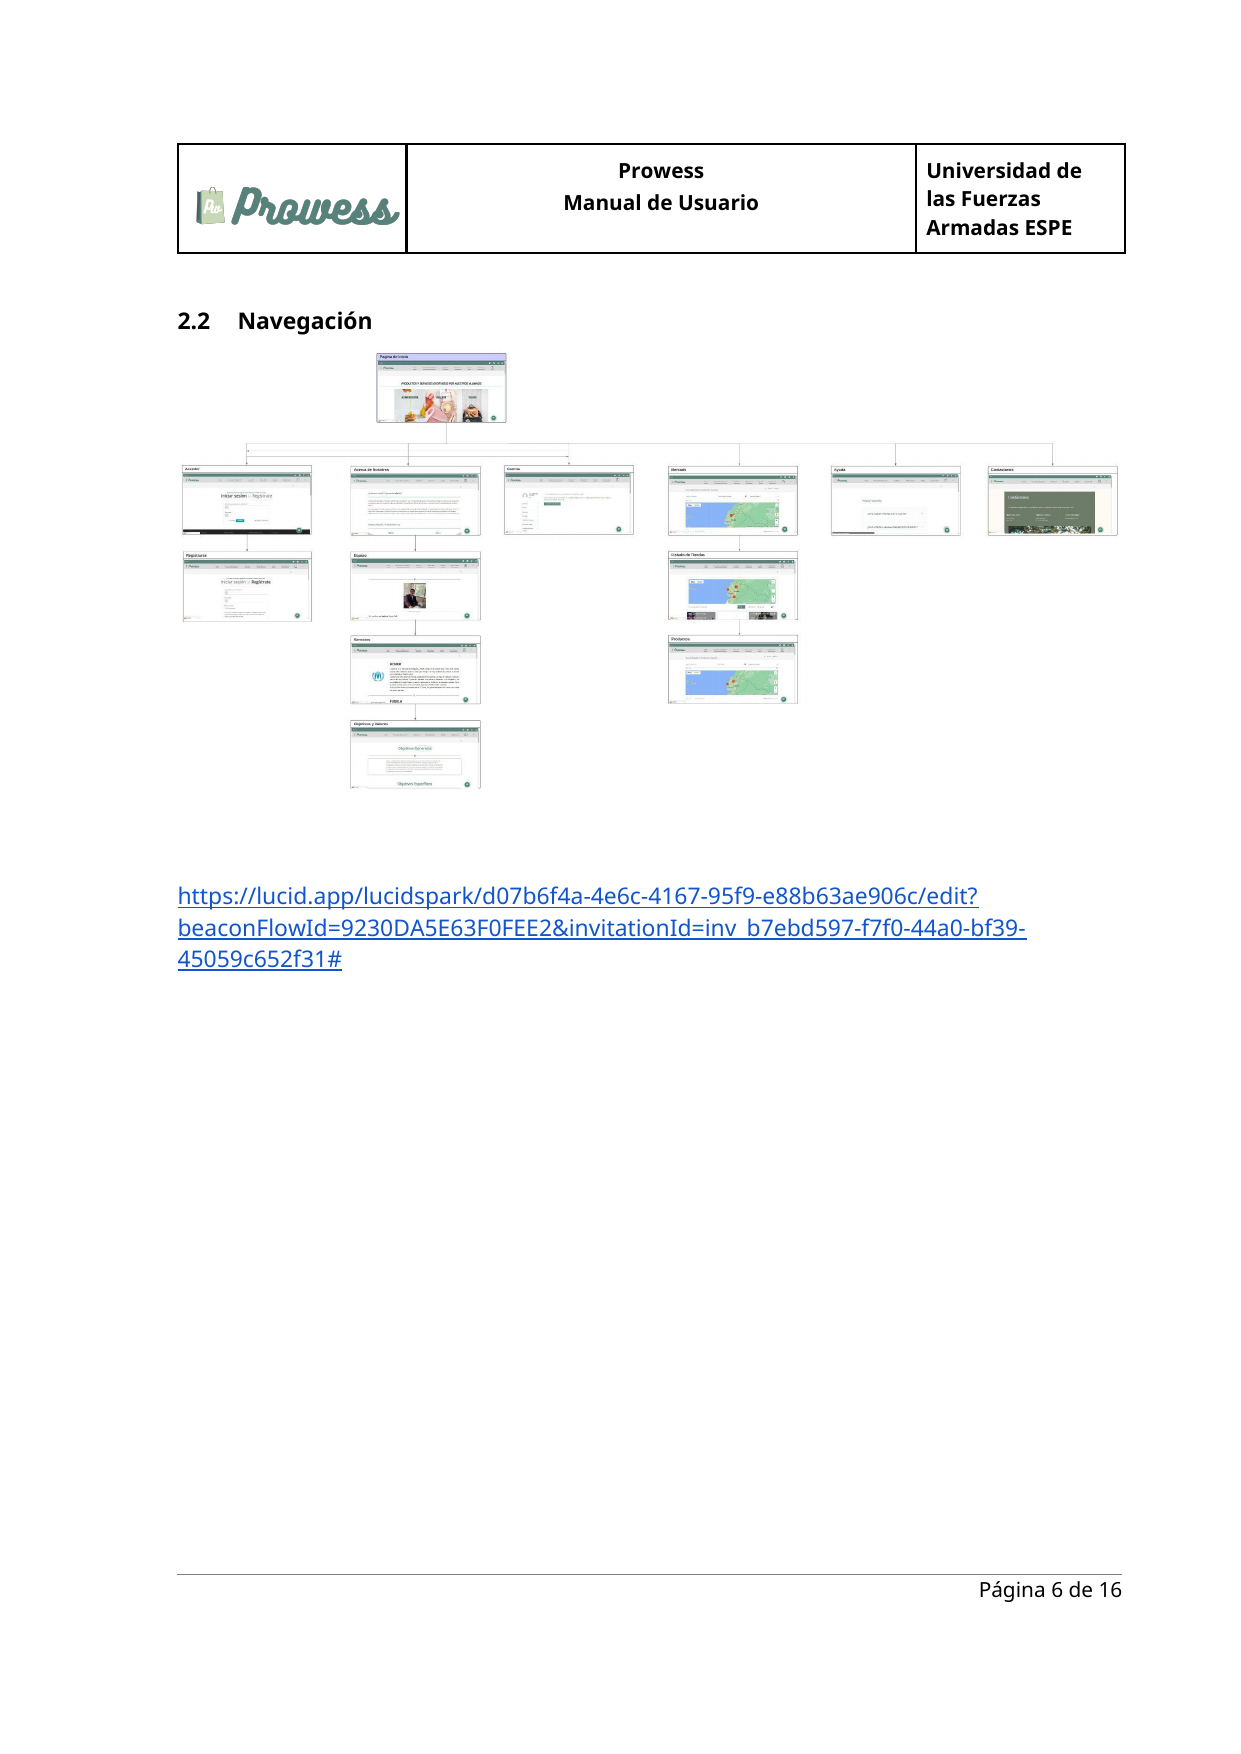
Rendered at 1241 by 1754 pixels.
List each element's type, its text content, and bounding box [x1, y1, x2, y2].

picture [177, 348, 1122, 793]
subtitle Navegación [177, 305, 1122, 336]
picture [196, 187, 400, 225]
text https://lucid.app/lucidspark/d07b6f4a-4e6c-4167-95f9-e88b63ae906c/edit?beaconFlowId=9230DA5E63F0FEE2&invitationId=inv_b7ebd597-f7f0-44a0-bf39-45059c652f31# [177, 880, 1122, 974]
